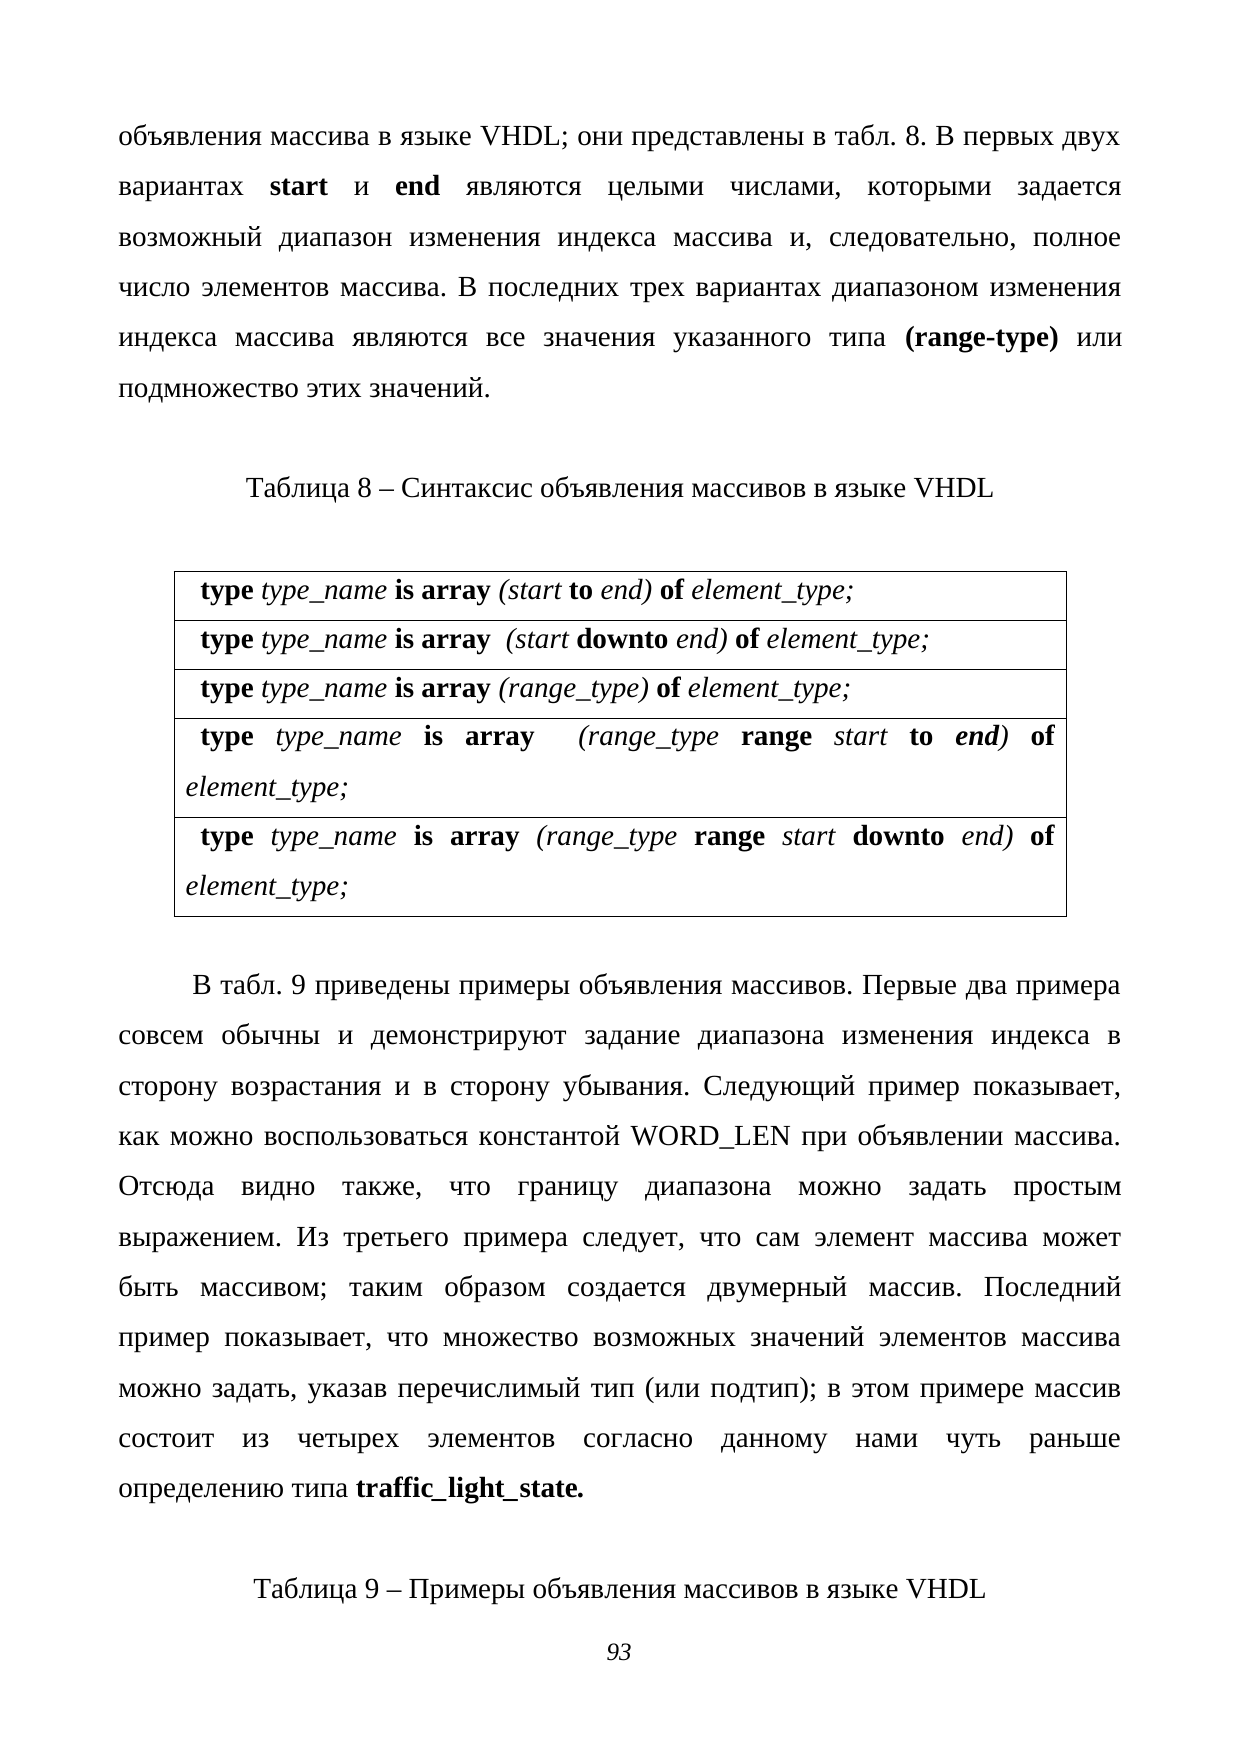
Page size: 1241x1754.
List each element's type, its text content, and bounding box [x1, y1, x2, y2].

text Таблица 9 – Примеры объявления массивов в языке VHDL [118, 1571, 1122, 1604]
table_cell type type_name is array (range_type range start to end) of element_type; [175, 719, 1066, 817]
table_cell type type_name is array (range_type range start downto end) of element_type; [175, 818, 1066, 916]
table_cell type type_name is array (start downto end) of element_type; [175, 621, 1066, 669]
text Таблица 8 – Синтаксис объявления массивов в языке VHDL [118, 470, 1122, 504]
table_header type type_name is array (start to end) of element_type; [175, 572, 1066, 620]
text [118, 118, 1122, 403]
table_cell type type_name is array (range_type) of element_type; [175, 670, 1066, 717]
text В табл. 9 приведены примеры объявления массивов. Первые два примера совсем обычны и демонстрируют задание диапазона изменения индекса в сторону возрастания и в сторону убывания. Следующий пример показывает, как можно воспользоваться константой WORD_LEN при объявлении массива. Отсюда видно также, что границу диапазона можно задать простым выражением. Из третьего примера следует, что сам элемент массива может быть массивом; таким образом создается двумерный массив. Последний пример показывает, что множество возможных значений элементов массива можно задать, указав перечислимый тип (или подтип); в этом примере массив состоит из четырех элементов согласно данному нами чуть раньше определению типа traffic_light_state. [118, 967, 1122, 1504]
